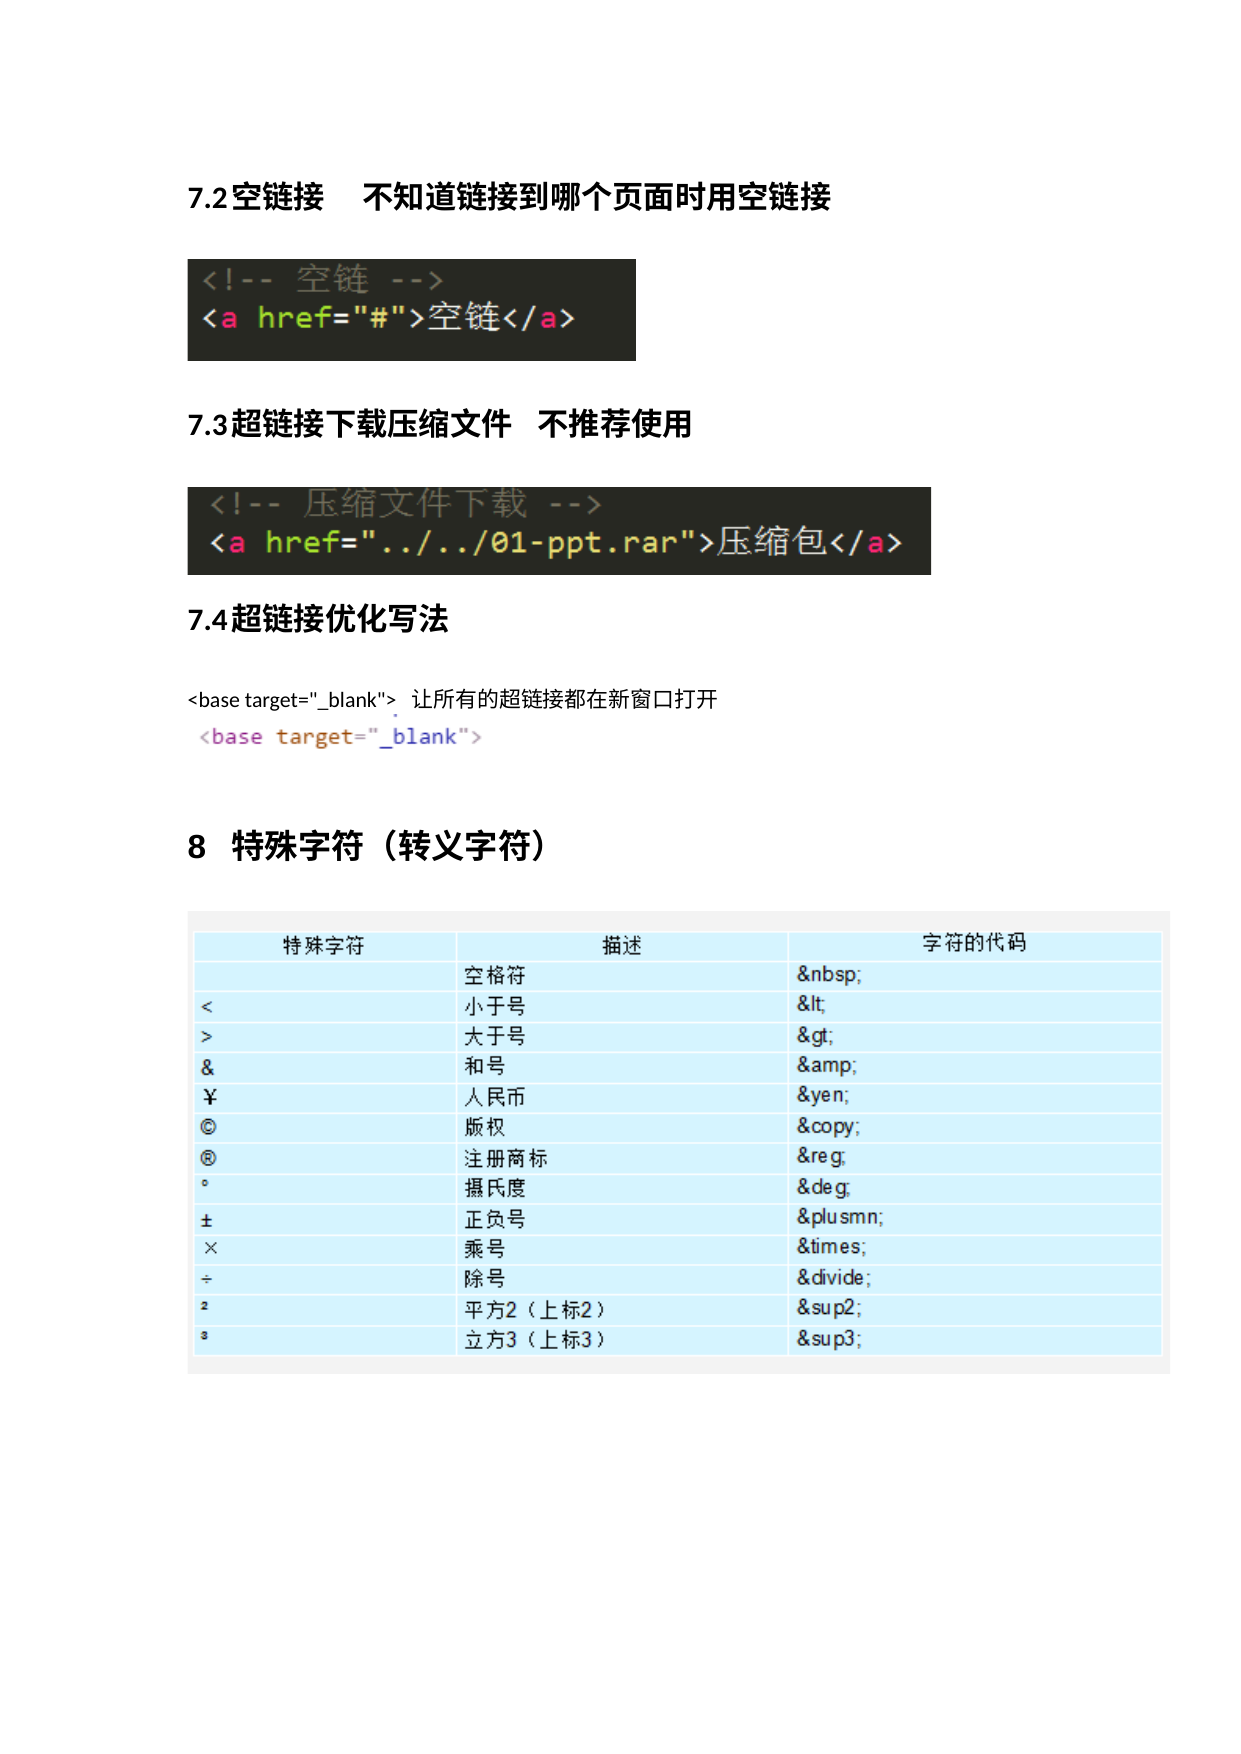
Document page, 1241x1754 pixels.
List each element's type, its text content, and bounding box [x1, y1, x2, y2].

picture [187, 714, 546, 752]
text <base target="_blank"> 让所有的超链接都在新窗口打开 [187, 682, 1053, 714]
text 7.2 空链接 不知道链接到哪个页面时用空链接 [187, 162, 1053, 227]
picture [187, 259, 636, 361]
text 7.4 超链接优化写法 [187, 584, 1053, 649]
text 7.3 超链接下载压缩文件 不推荐使用 [187, 389, 1053, 454]
picture [187, 487, 932, 575]
picture [187, 911, 1171, 1374]
subtitle 8 特殊字符（转义字符） [187, 812, 1053, 877]
